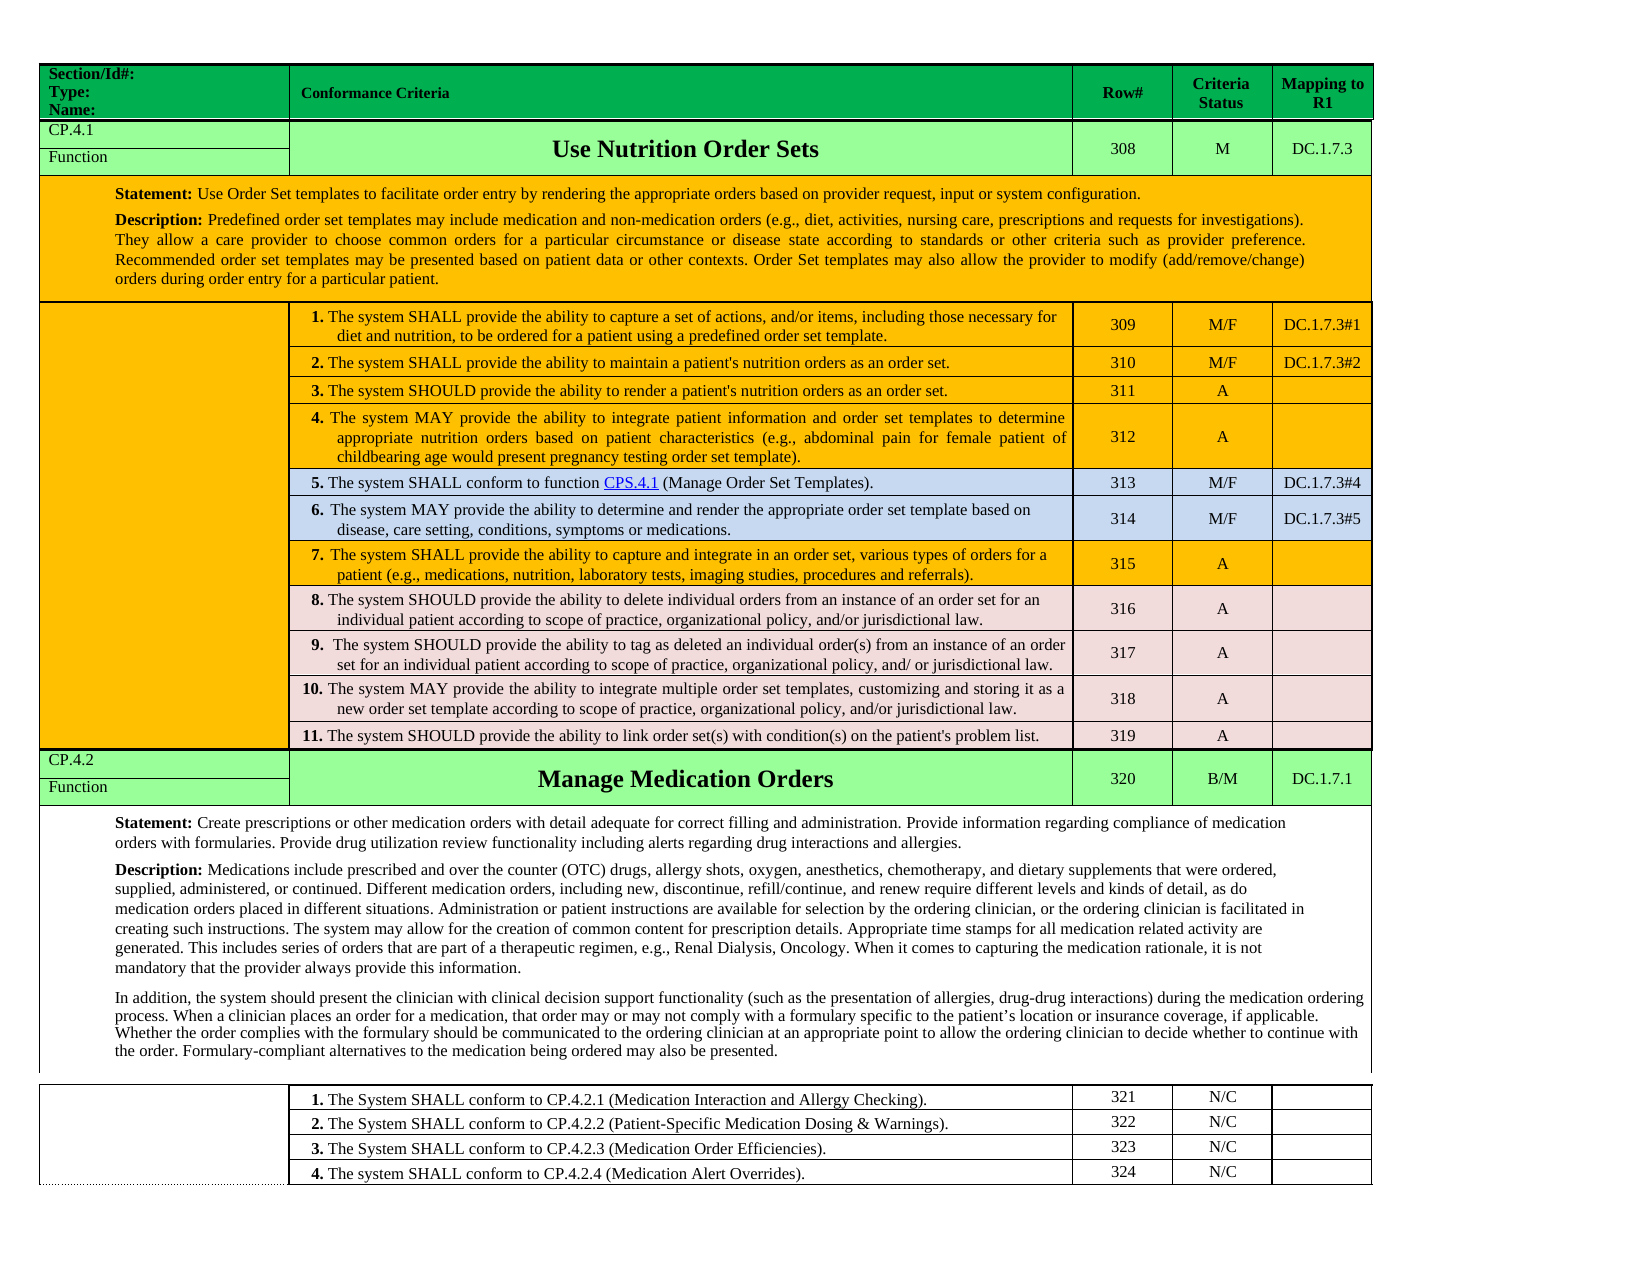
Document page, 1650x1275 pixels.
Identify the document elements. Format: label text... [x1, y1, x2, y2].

table_cell 11. The system SHOULD provide the ability to link order set(s) with condition(s) on the patient's problem list. [290, 722, 1072, 748]
table_cell 2. The system SHALL provide the ability to maintain a patient's nutrition orders as an order set. [290, 347, 1072, 376]
table_cell A [1173, 722, 1272, 748]
table_cell [1273, 631, 1371, 674]
table_header 321 [1073, 1086, 1172, 1109]
table_cell 3. The system SHOULD provide the ability to render a patient's nutrition orders as an order set. [290, 377, 1072, 403]
table_cell 8. The system SHOULD provide the ability to delete individual orders from an instance of an order set for an individual patient according to scope of practice, organizational policy, and/or jurisdictional law. [290, 586, 1072, 630]
table_cell 4. The system MAY provide the ability to integrate patient information and order set templates to determine appropriate nutrition orders based on patient characteristics (e.g., abdominal pain for female patient of childbearing age would present pregnancy testing order set template). [290, 404, 1072, 468]
table_cell M [1173, 122, 1272, 175]
table_header Mapping to R1 [1273, 66, 1373, 118]
table_cell Use Nutrition Order Sets [290, 122, 1072, 175]
table_cell [1273, 541, 1371, 585]
table_cell 314 [1074, 496, 1172, 540]
table_cell A [1173, 541, 1272, 585]
table_cell N/C [1173, 1110, 1271, 1134]
table_cell Function [40, 779, 289, 805]
table_cell 7. The system SHALL provide the ability to capture and integrate in an order set, various types of orders for a patient (e.g., medications, nutrition, laboratory tests, imaging studies, procedures and referrals). [290, 541, 1072, 585]
table_cell A [1173, 676, 1272, 721]
table_cell Statement: Use Order Set templates to facilitate order entry by rendering the appropriate orders based on provider request, input or system configuration. Description: Predefined order set templates may include medication and non-medication orders (e.g., diet, activities, nursing care, prescriptions and requests for investigations). They allow a care provider to choose common orders for a particular circumstance or disease state according to standards or other criteria such as provider preference. Recommended order set templates may be presented based on patient data or other contexts. Order Set templates may also allow the provider to modify (add/remove/change) orders during order entry for a particular patient. [40, 176, 1371, 301]
table_cell [1273, 1135, 1371, 1159]
table_cell 310 [1074, 347, 1172, 376]
table_cell DC.1.7.3#4 [1273, 469, 1371, 495]
table_cell 323 [1073, 1135, 1172, 1159]
table_cell 308 [1073, 122, 1172, 175]
table_header Conformance Criteria [290, 66, 1072, 118]
table_cell Manage Medication Orders [290, 751, 1072, 805]
table_cell DC.1.7.1 [1273, 751, 1371, 805]
table_cell 317 [1074, 631, 1172, 674]
table_cell [1273, 404, 1371, 468]
table_cell 4. The system SHALL conform to CP.4.2.4 (Medication Alert Overrides). [290, 1160, 1072, 1184]
table_cell 3. The System SHALL conform to CP.4.2.3 (Medication Order Efficiencies). [290, 1135, 1072, 1159]
table_cell Statement: Create prescriptions or other medication orders with detail adequate for correct filling and administration. Provide information regarding compliance of medication orders with formularies. Provide drug utilization review functionality including alerts regarding drug interactions and allergies. Description: Medications include prescribed and over the counter (OTC) drugs, allergy shots, oxygen, anesthetics, chemotherapy, and dietary supplements that were ordered, supplied, administered, or continued. Different medication orders, including new, discontinue, refill/continue, and renew require different levels and kinds of detail, as do medication orders placed in different situations. Administration or patient instructions are available for selection by the ordering clinician, or the ordering clinician is facilitated in creating such instructions. The system may allow for the creation of common content for prescription details. Appropriate time stamps for all medication related activity are generated. This includes series of orders that are part of a therapeutic regimen, e.g., Renal Dialysis, Oncology. When it comes to capturing the medication rationale, it is not mandatory that the provider always provide this information. In addition, the system should present the clinician with clinical decision support functionality (such as the presentation of allergies, drug-drug interactions) during the medication ordering process. When a clinician places an order for a medication, that order may or may not comply with a formulary specific to the patient’s location or insurance coverage, if applicable. Whether the order complies with the formulary should be communicated to the ordering clinician at an appropriate point to allow the ordering clinician to decide whether to continue with the order. Formulary-compliant alternatives to the medication being ordered may also be presented. [40, 806, 1371, 1072]
table_cell N/C [1173, 1135, 1271, 1159]
table_cell A [1173, 404, 1272, 468]
table_cell 311 [1074, 377, 1172, 403]
table_cell DC.1.7.3#1 [1273, 303, 1371, 346]
table_cell M/F [1173, 347, 1272, 376]
table_header Section/Id#: Type: Name: [40, 66, 289, 118]
table_cell 313 [1074, 469, 1172, 495]
table_cell [1273, 676, 1371, 721]
table_cell Function [40, 149, 289, 175]
table_header Row# [1073, 66, 1172, 118]
table_header N/C [1173, 1086, 1271, 1109]
table_cell 2. The System SHALL conform to CP.4.2.2 (Patient-Specific Medication Dosing & Warnings). [290, 1110, 1072, 1134]
table_cell DC.1.7.3#2 [1273, 347, 1371, 376]
table_cell 318 [1074, 676, 1172, 721]
table_cell CP.4.2 [40, 751, 289, 778]
table_cell A [1173, 377, 1272, 403]
table_cell B/M [1173, 751, 1272, 805]
table_cell 10. The system MAY provide the ability to integrate multiple order set templates, customizing and storing it as a new order set template according to scope of practice, organizational policy, and/or jurisdictional law. [290, 676, 1072, 721]
table_cell N/C [1173, 1160, 1271, 1184]
table_header Criteria Status [1173, 66, 1272, 118]
table_cell M/F [1173, 469, 1272, 495]
table_cell DC.1.7.3#5 [1273, 496, 1371, 540]
table_cell 316 [1074, 586, 1172, 630]
table_cell 5. The system SHALL conform to function CPS.4.1 (Manage Order Set Templates). [290, 469, 1072, 495]
table_cell 319 [1074, 722, 1172, 748]
table_cell 320 [1073, 751, 1172, 805]
table_cell 309 [1074, 303, 1172, 346]
table_cell [1273, 377, 1371, 403]
table_cell CP.4.1 [40, 122, 289, 148]
table_cell 315 [1074, 541, 1172, 585]
table_cell 6. The system MAY provide the ability to determine and render the appropriate order set template based on disease, care setting, conditions, symptoms or medications. [290, 496, 1072, 540]
table_header [1273, 1086, 1371, 1109]
table_cell A [1173, 631, 1272, 674]
table_header [40, 1085, 288, 1184]
table_cell 312 [1074, 404, 1172, 468]
table_cell 324 [1073, 1160, 1172, 1184]
table_header 1. The System SHALL conform to CP.4.2.1 (Medication Interaction and Allergy Checking). [290, 1086, 1072, 1109]
table_cell M/F [1173, 303, 1272, 346]
table_cell M/F [1173, 496, 1272, 540]
table_cell [1273, 722, 1371, 748]
table_cell [1273, 1160, 1371, 1184]
table_cell 9. The system SHOULD provide the ability to tag as deleted an individual order(s) from an instance of an order set for an individual patient according to scope of practice, organizational policy, and/ or jurisdictional law. [290, 631, 1072, 674]
table_cell 1. The system SHALL provide the ability to capture a set of actions, and/or items, including those necessary for diet and nutrition, to be ordered for a patient using a predefined order set template. [290, 303, 1072, 346]
table_cell [40, 303, 288, 748]
table_cell DC.1.7.3 [1273, 122, 1371, 175]
table_cell 322 [1073, 1110, 1172, 1134]
table_cell A [1173, 586, 1272, 630]
table_cell [1273, 1110, 1371, 1134]
table_cell [1273, 586, 1371, 630]
